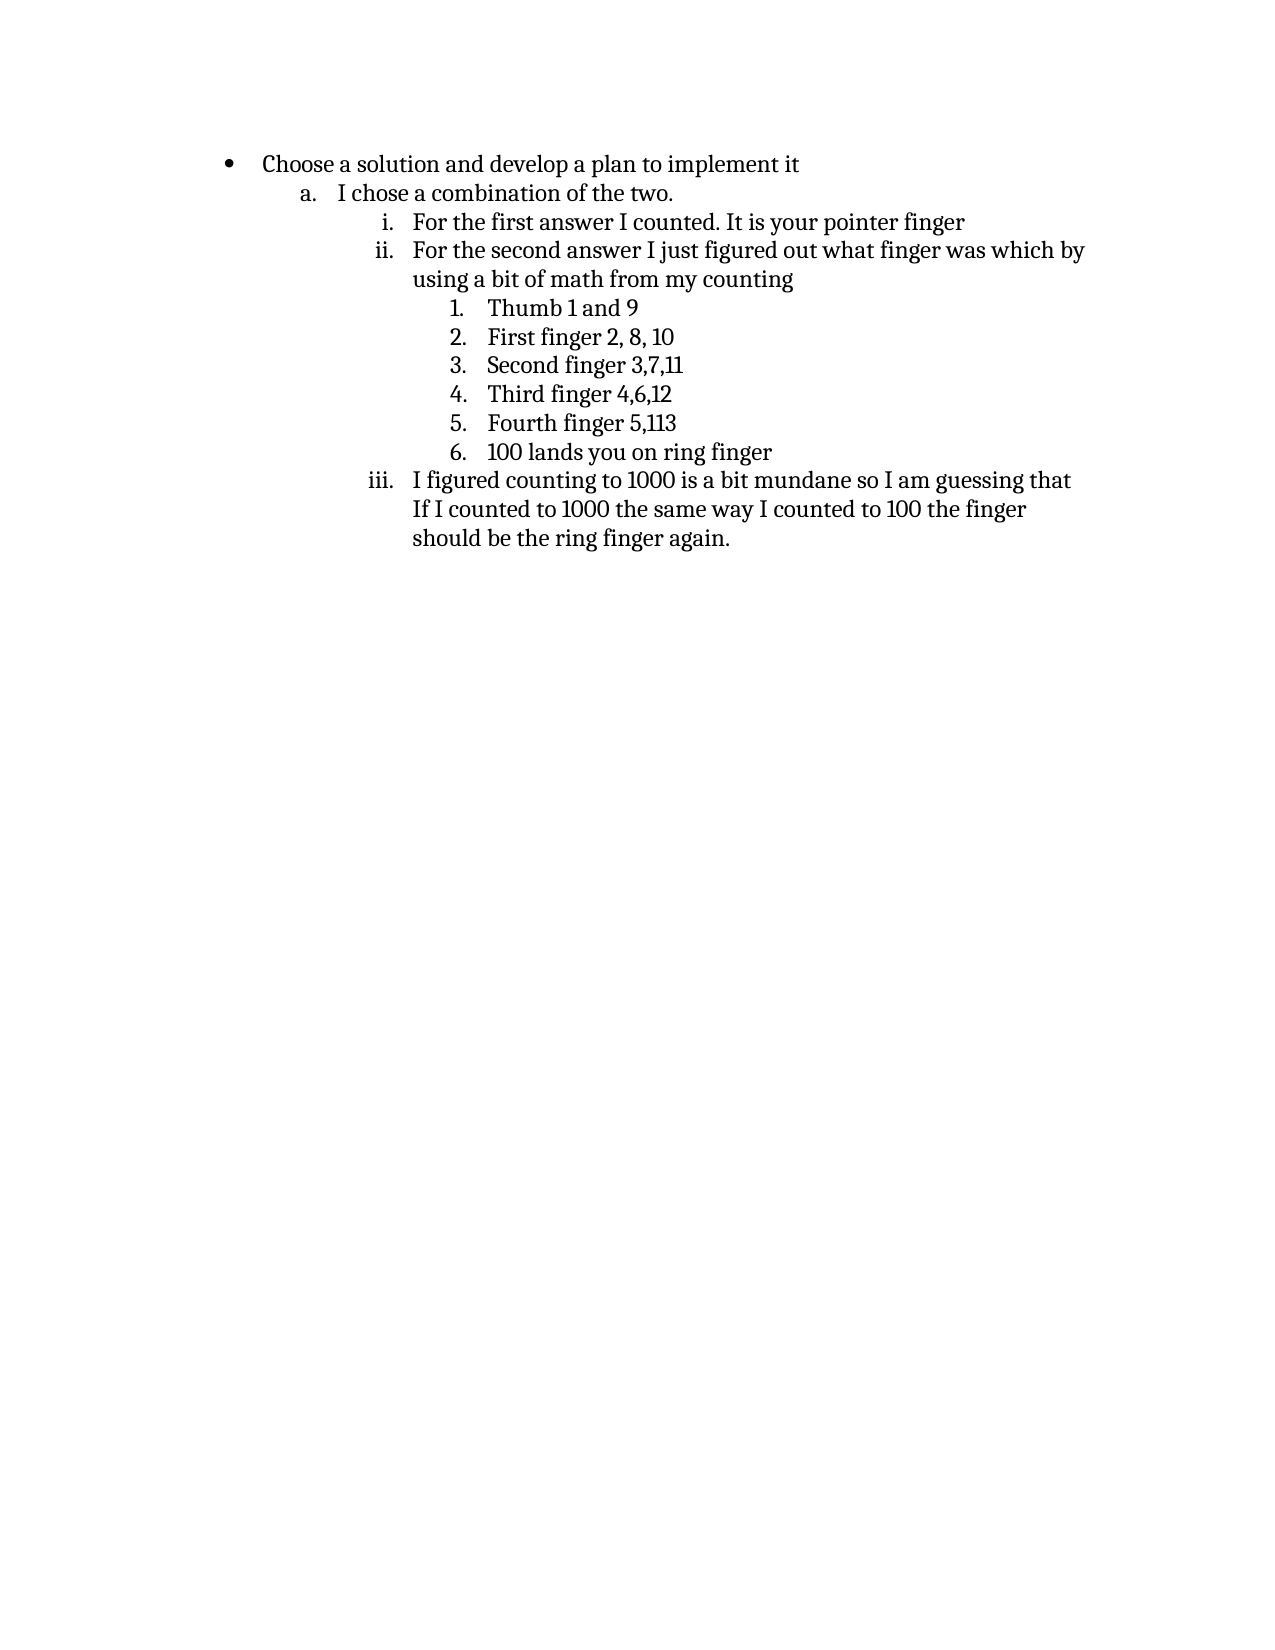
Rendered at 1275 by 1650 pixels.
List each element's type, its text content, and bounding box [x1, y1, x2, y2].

list Fourth finger 5,113 [450, 409, 1087, 437]
list Thumb 1 and 9 [450, 294, 1087, 322]
list I figured counting to 1000 is a bit mundane so I am guessing that If I counted to 1000 the same way I counted to 100 the finger should be the ring finger again. [394, 466, 1087, 552]
list Third finger 4,6,12 [450, 380, 1087, 409]
list First finger 2, 8, 10 [450, 322, 1087, 351]
list 100 lands you on ring finger [450, 437, 1087, 466]
list I chose a combination of the two. [300, 179, 1087, 207]
list For the first answer I counted. It is your pointer finger [394, 207, 1087, 236]
list Choose a solution and develop a plan to implement it [225, 150, 1087, 179]
list Second finger 3,7,11 [450, 351, 1087, 380]
list For the second answer I just figured out what finger was which by using a bit of math from my counting [394, 236, 1087, 294]
